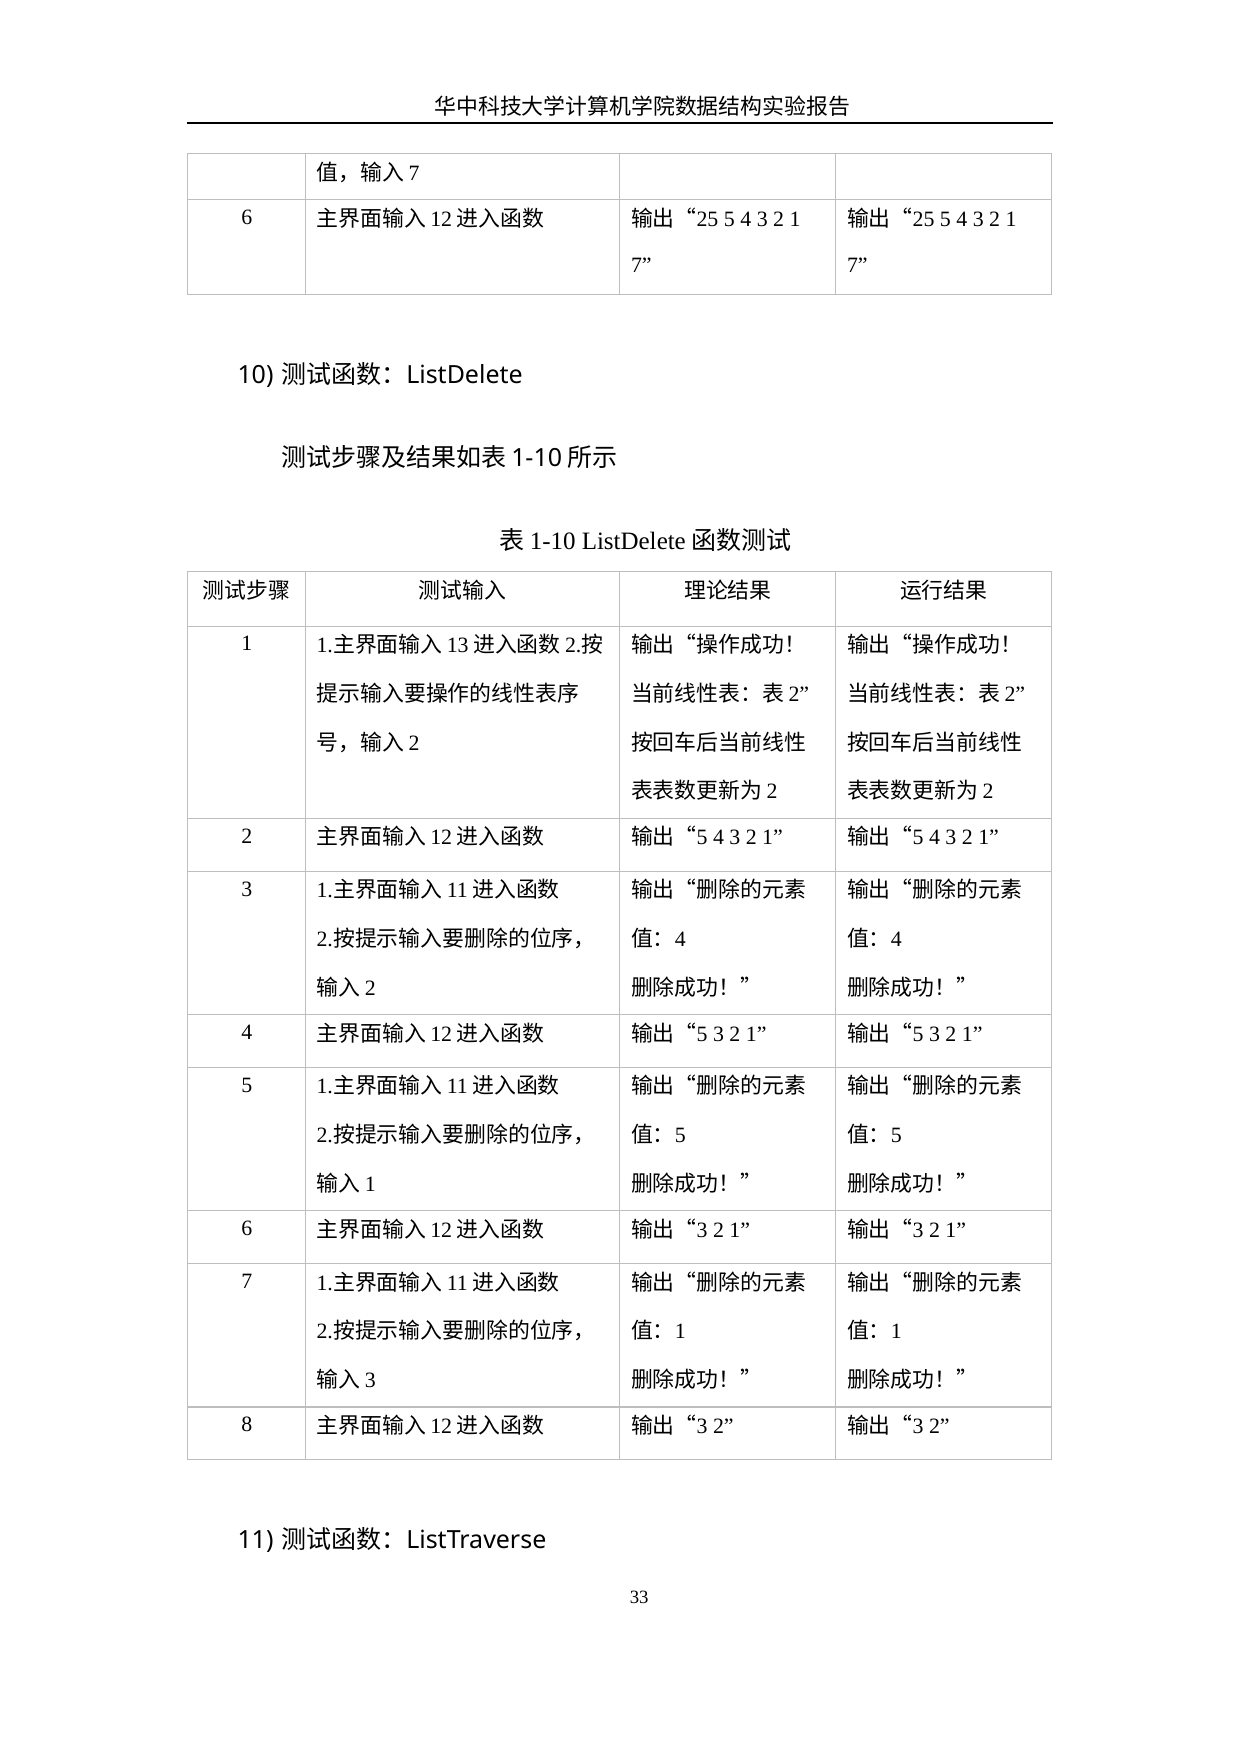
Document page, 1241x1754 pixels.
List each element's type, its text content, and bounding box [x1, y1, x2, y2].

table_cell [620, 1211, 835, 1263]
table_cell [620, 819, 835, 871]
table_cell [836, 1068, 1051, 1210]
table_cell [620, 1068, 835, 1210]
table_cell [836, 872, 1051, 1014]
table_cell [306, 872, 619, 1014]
list 测试函数：ListTraverse [237, 1506, 1053, 1571]
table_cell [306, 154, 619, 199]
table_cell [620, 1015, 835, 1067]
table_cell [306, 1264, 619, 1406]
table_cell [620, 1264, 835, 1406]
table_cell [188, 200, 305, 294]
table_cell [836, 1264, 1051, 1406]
text 表1-10 ListDelete函数测试 [187, 506, 1053, 571]
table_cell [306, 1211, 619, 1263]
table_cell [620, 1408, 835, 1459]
list 测试函数：ListDelete [237, 340, 1053, 405]
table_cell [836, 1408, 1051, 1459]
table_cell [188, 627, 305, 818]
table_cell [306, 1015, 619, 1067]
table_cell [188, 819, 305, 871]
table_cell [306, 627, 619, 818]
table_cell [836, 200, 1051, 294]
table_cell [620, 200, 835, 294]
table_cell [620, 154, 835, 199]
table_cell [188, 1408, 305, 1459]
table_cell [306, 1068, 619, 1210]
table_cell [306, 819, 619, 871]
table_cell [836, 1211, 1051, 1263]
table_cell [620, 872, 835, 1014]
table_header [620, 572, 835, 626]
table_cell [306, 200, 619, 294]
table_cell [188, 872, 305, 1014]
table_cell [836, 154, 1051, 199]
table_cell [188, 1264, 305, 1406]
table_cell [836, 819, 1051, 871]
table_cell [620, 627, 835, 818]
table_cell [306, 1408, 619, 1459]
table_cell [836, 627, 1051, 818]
list 测试步骤及结果如表1-10所示 [281, 423, 1053, 488]
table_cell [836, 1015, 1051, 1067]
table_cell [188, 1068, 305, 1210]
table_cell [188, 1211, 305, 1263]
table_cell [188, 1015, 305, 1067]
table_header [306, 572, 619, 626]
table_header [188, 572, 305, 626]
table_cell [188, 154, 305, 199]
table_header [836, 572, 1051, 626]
